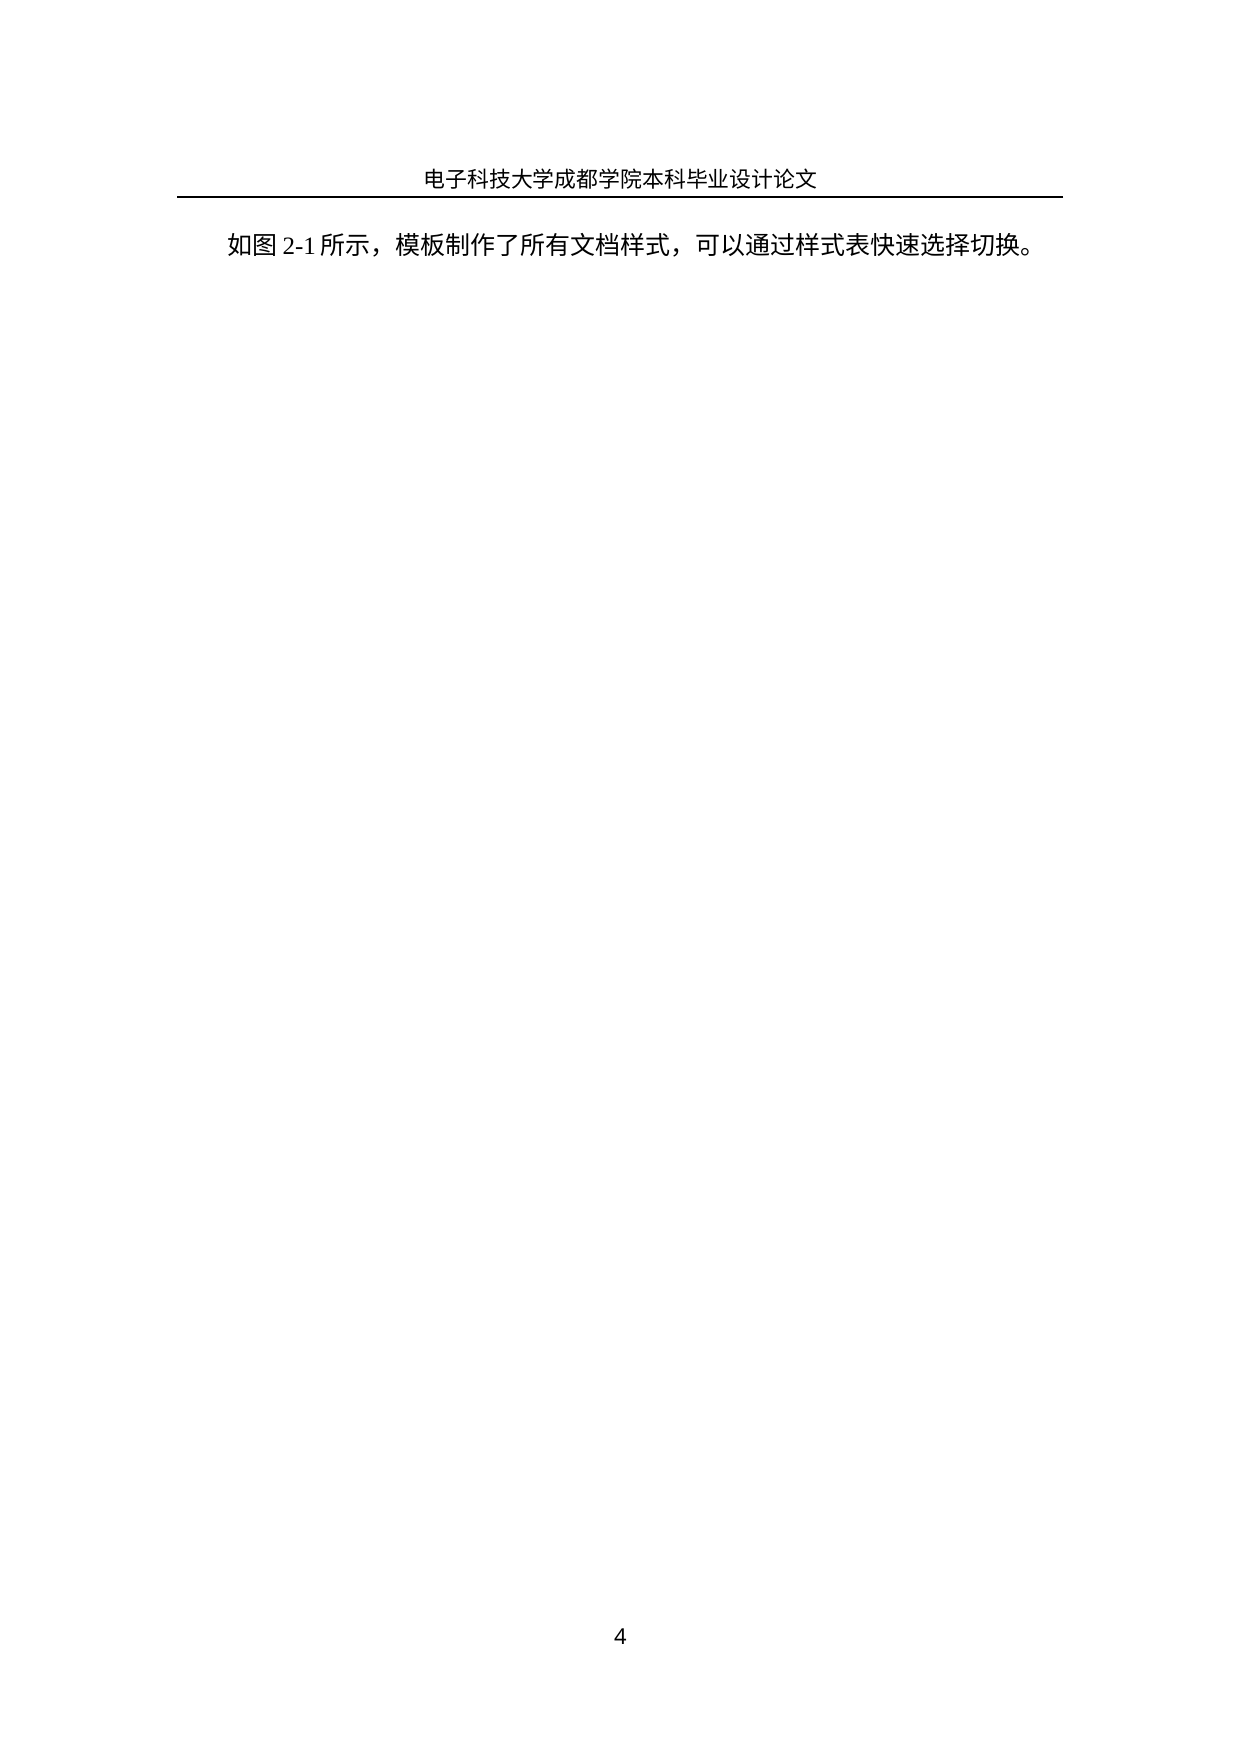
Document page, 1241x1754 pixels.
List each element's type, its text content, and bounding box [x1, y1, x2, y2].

text 如图2-1所示，模板制作了所有文档样式，可以通过样式表快速选择切换。 [177, 211, 1063, 276]
